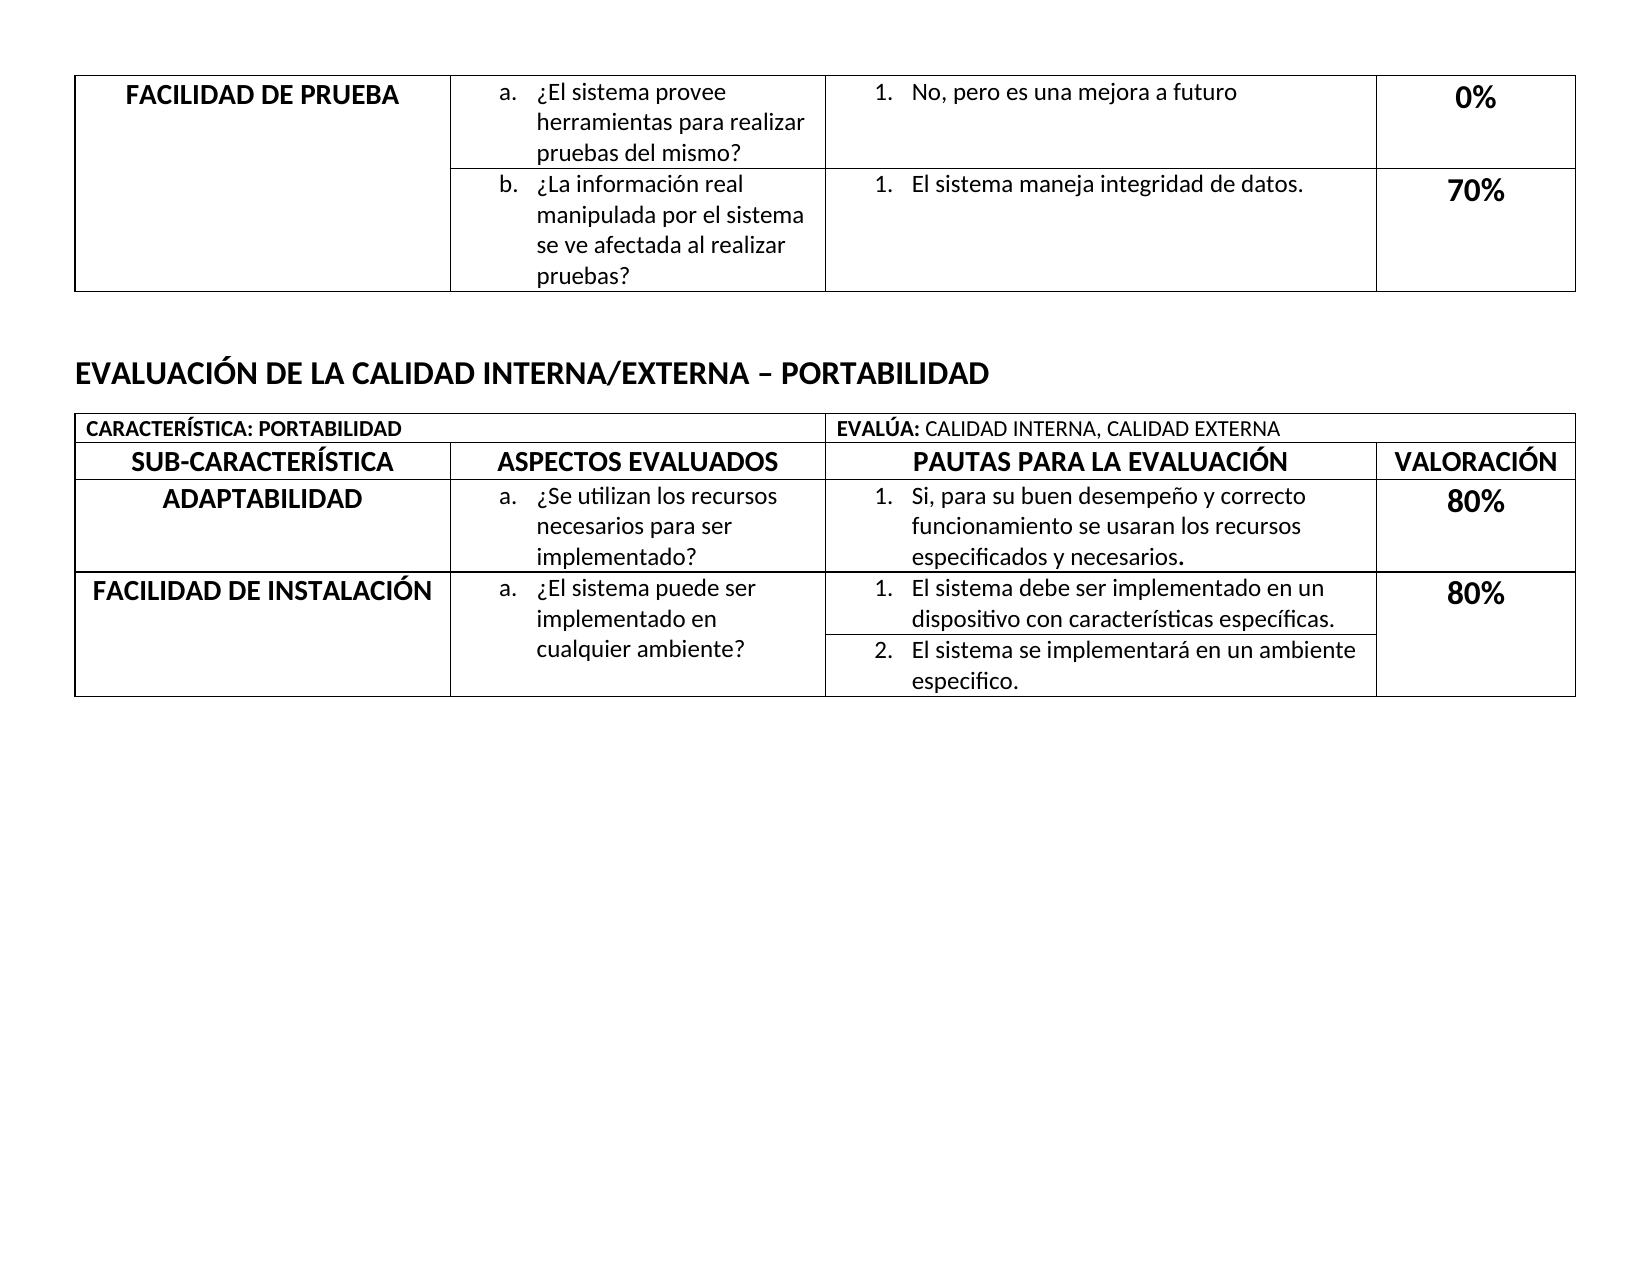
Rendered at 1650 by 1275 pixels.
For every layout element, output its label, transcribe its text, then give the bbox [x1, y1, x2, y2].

table_header EVALÚA: CALIDAD INTERNA, CALIDAD EXTERNA [826, 414, 1575, 442]
table_cell 80% [1377, 480, 1575, 571]
table_cell ¿La información real manipulada por el sistema se ve afectada al realizar pruebas? [451, 169, 825, 291]
table_cell 80% [1377, 573, 1575, 696]
table_cell ¿El sistema provee herramientas para realizar pruebas del mismo? [451, 76, 825, 168]
table_cell El sistema debe ser implementado en un dispositivo con características específicas. [826, 573, 1376, 633]
table_cell 70% [1377, 169, 1575, 291]
table_cell FACILIDAD DE INSTALACIÓN [76, 573, 450, 696]
table_cell El sistema se implementará en un ambiente especifico. [826, 635, 1376, 696]
table_cell El sistema maneja integridad de datos. [826, 169, 1376, 291]
table_cell ADAPTABILIDAD [76, 480, 450, 571]
table_cell ¿El sistema puede ser implementado en cualquier ambiente? [451, 573, 825, 696]
table_cell Si, para su buen desempeño y correcto funcionamiento se usaran los recursos especificados y necesarios. [826, 480, 1376, 571]
table_cell VALORACIÓN [1377, 443, 1575, 479]
table_cell SUB-CARACTERÍSTICA [76, 443, 450, 479]
table_cell No, pero es una mejora a futuro [826, 76, 1376, 168]
table_cell FACILIDAD DE PRUEBA [76, 76, 450, 291]
text EVALUACIÓN DE LA CALIDAD INTERNA/EXTERNA – PORTABILIDAD [75, 352, 1575, 393]
table_header CARACTERÍSTICA: PORTABILIDAD [76, 414, 825, 442]
table_cell ¿Se utilizan los recursos necesarios para ser implementado? [451, 480, 825, 571]
table_cell ASPECTOS EVALUADOS [451, 443, 825, 479]
table_cell PAUTAS PARA LA EVALUACIÓN [826, 443, 1376, 479]
table_cell 0% [1377, 76, 1575, 168]
